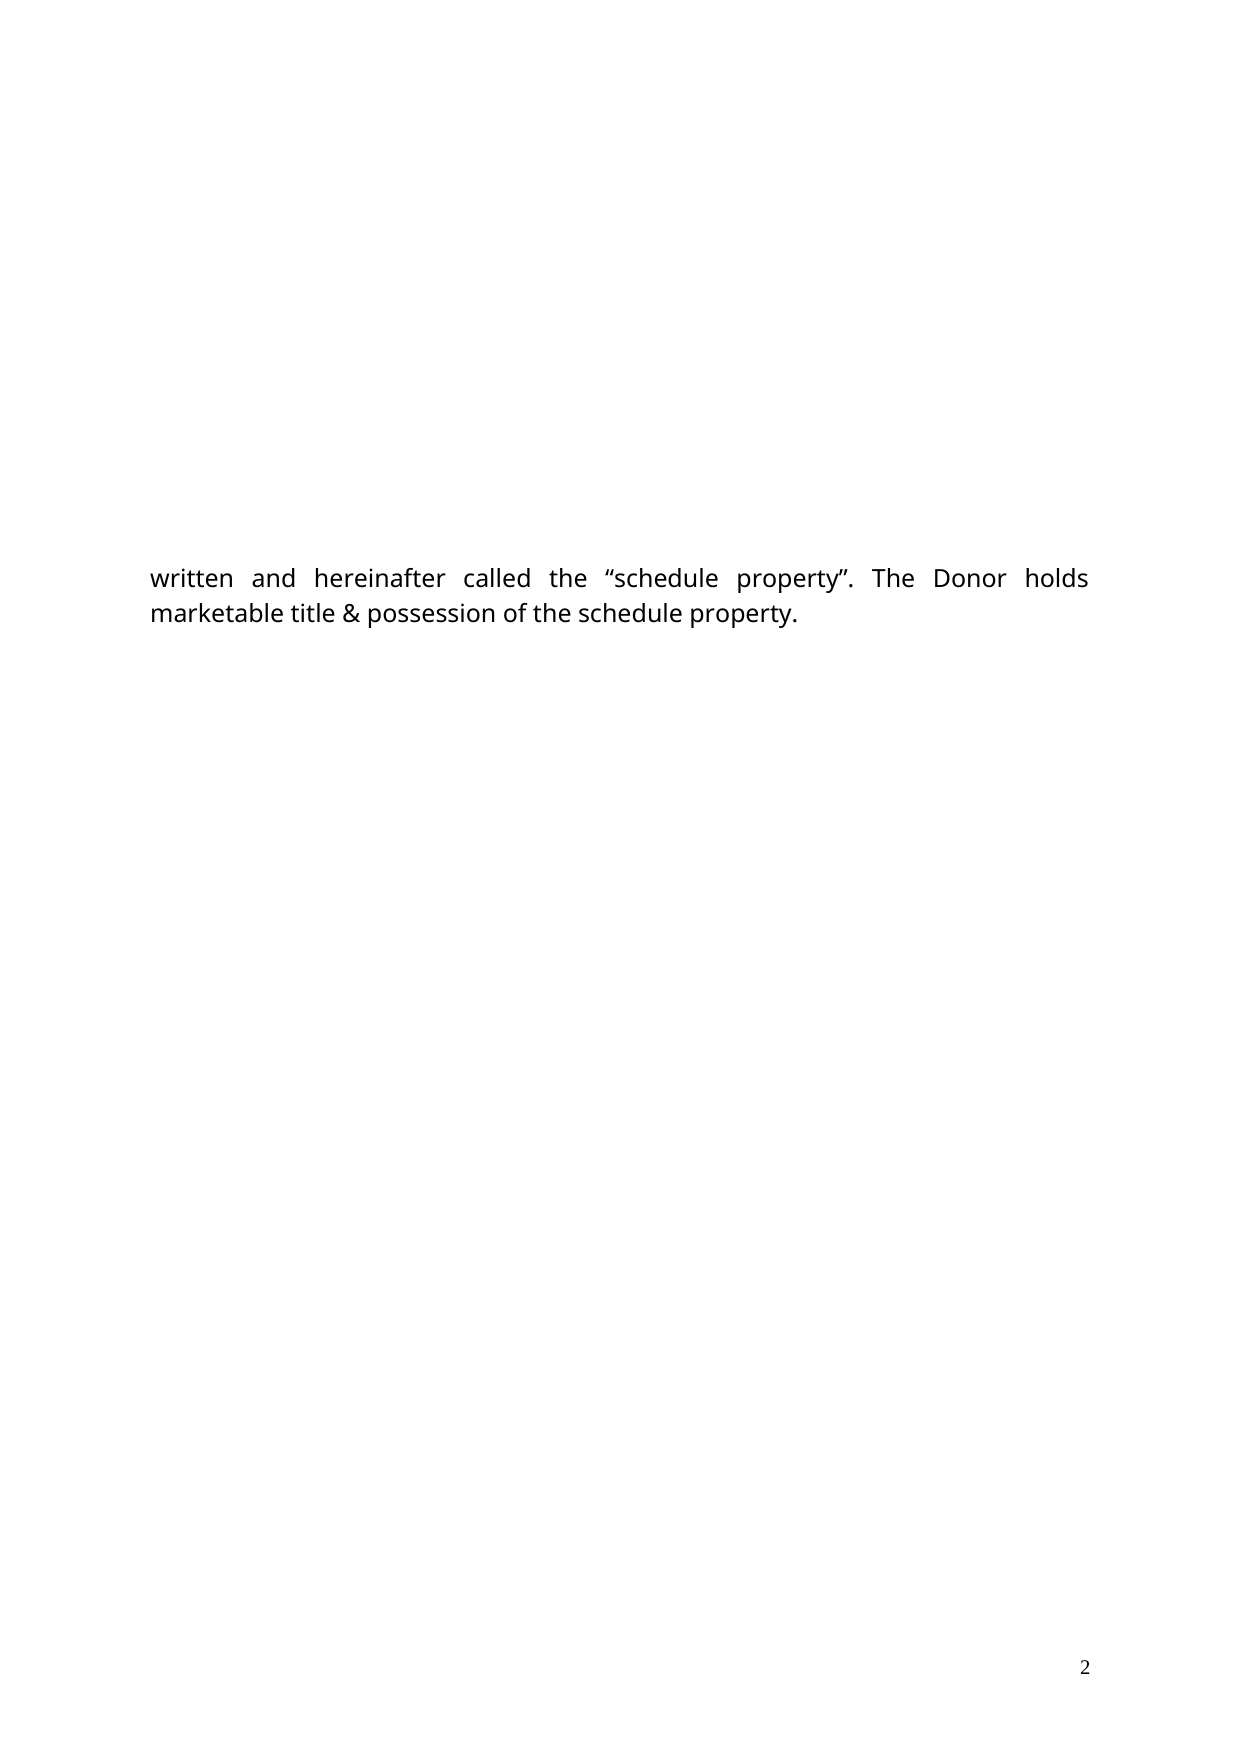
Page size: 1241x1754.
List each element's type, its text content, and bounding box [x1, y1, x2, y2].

text Whereas the Donor is the absolute, legal & lawful owner of the residential property bearing Site bearing No. 30, measuring East to West : 12.00 Mtrs, North to South : (12.60+13.05)/2 Mtrs, in total measuring 153.90 Square Meters carved out of residential converted land bearing Survey No. 67/1, measuring 2 Acres 03 Guntas [Alienation Order No. : ALN (3) C.R 218/2016-17 dated 08-12-2016 order passed by the Deputy Commissioner, Mysore District, Mysore] and Survey No. 225/2, measuring 3 Acres 30.08 Guntas [Alienation Order No. : ALN (3) C.R 235 /2016-17 dated 08-12-2016, order passed by the Deputy Commissioner, Mysore District, Mysore] situated at Dadadahalli Village, Jayapura Hobli, Mysore Taluk, morefully described in the schedule hereunder written and hereinafter called the “schedule property”. The Donor holds marketable title & possession of the schedule property. [150, 561, 1090, 629]
